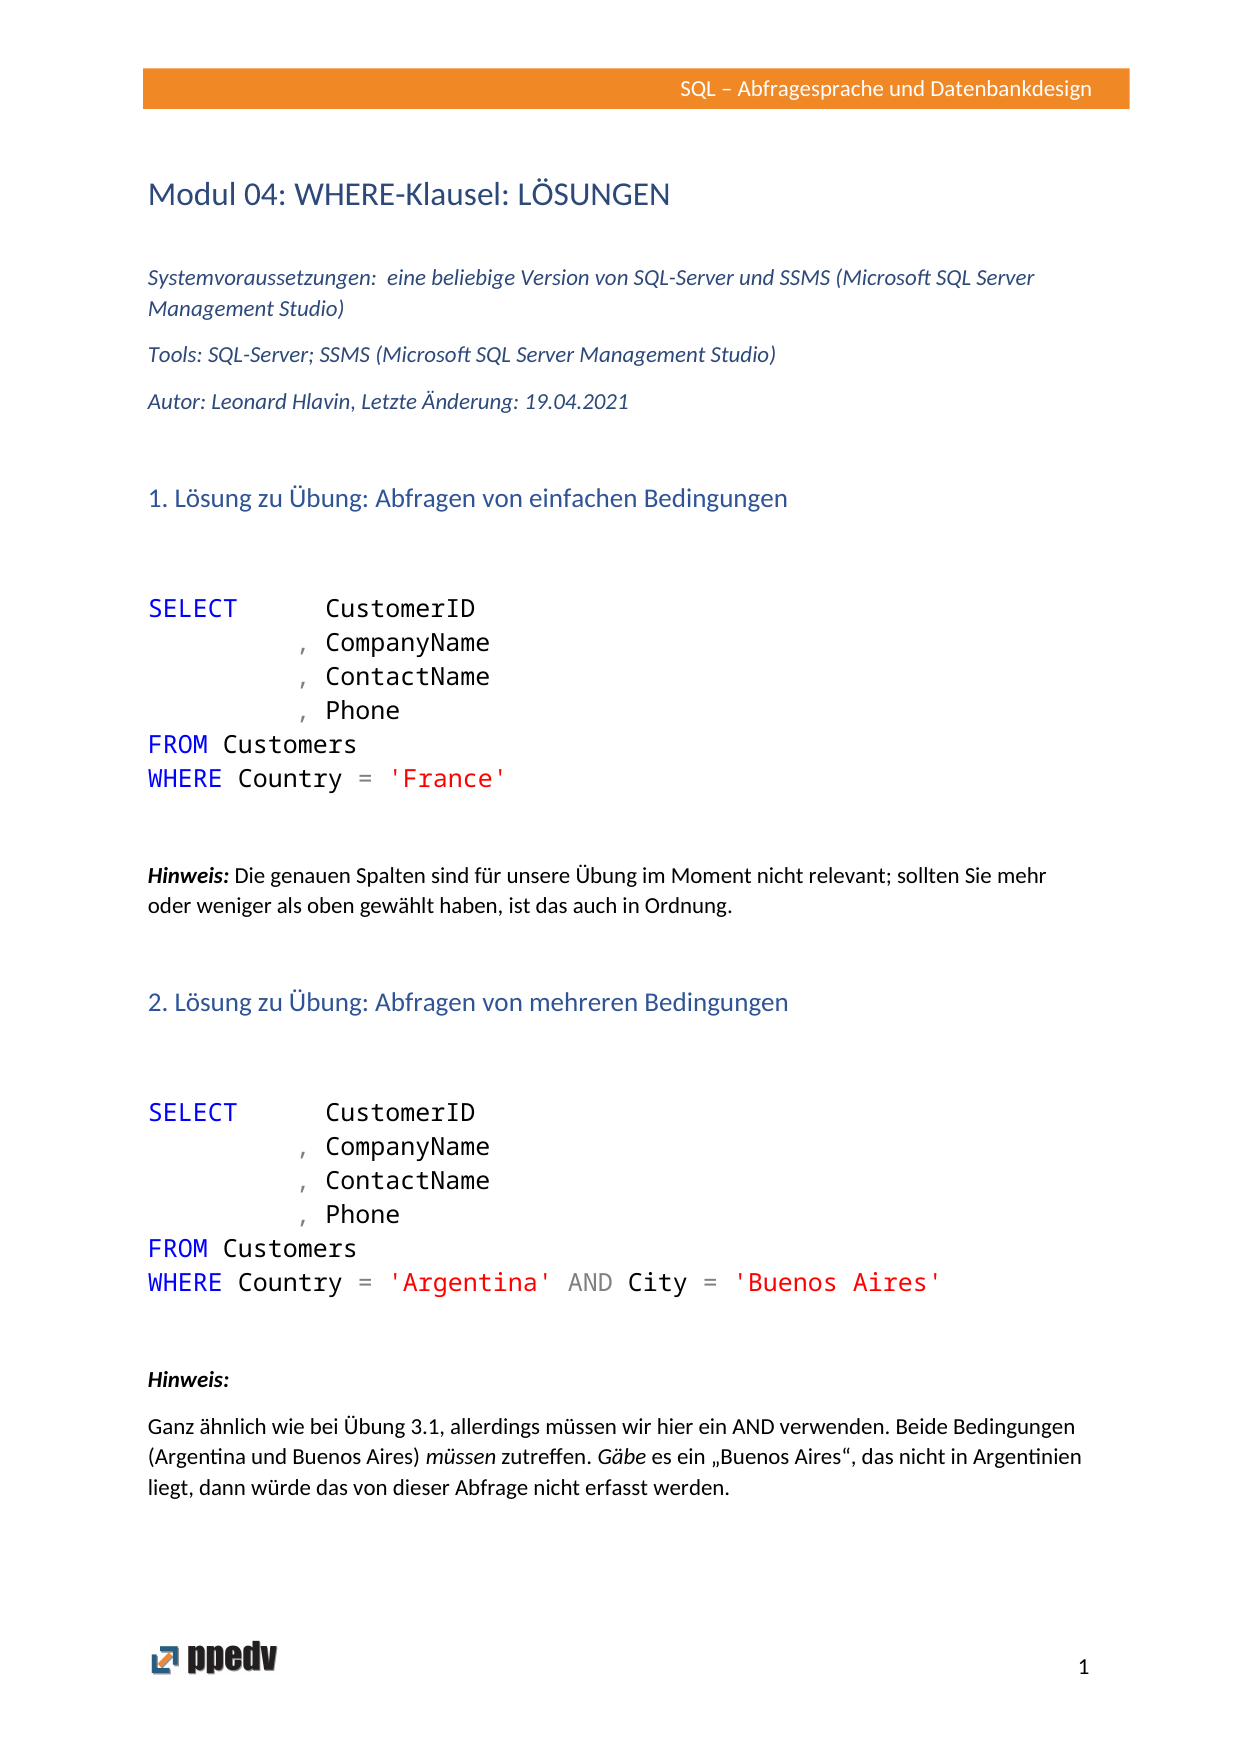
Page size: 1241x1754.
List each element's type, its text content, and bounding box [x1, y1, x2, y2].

subtitle 2. Lösung zu Übung: Abfragen von mehreren Bedingungen [148, 985, 1093, 1018]
text , CompanyName [148, 625, 1093, 659]
subtitle 1. Lösung zu Übung: Abfragen von einfachen Bedingungen [148, 481, 1093, 514]
text , ContactName [148, 659, 1093, 693]
text WHERE Country = 'Argentina' AND City = 'Buenos Aires' [148, 1265, 1093, 1299]
text Systemvoraussetzungen: eine beliebige Version von SQL-Server und SSMS (Microsoft SQL Server Management Studio) [148, 263, 1093, 322]
text Hinweis: [148, 1365, 1093, 1393]
text Autor: Leonard Hlavin, Letzte Änderung: 19.04.2021 [148, 387, 1093, 415]
text , CompanyName [148, 1129, 1093, 1163]
text FROM Customers [148, 727, 1093, 761]
text SELECT CustomerID [148, 1095, 1093, 1129]
text , Phone [148, 693, 1093, 727]
text Tools: SQL-Server; SSMS (Microsoft SQL Server Management Studio) [148, 341, 1093, 368]
text , Phone [148, 1197, 1093, 1231]
text SELECT CustomerID [148, 591, 1093, 625]
text Ganz ähnlich wie bei Übung 3.1, allerdings müssen wir hier ein AND verwenden. Beide Bedingungen (Argentina und Buenos Aires) müssen zutreffen. Gäbe es ein „Buenos Aires“, das nicht in Argentinien liegt, dann würde das von dieser Abfrage nicht erfasst werden. [148, 1412, 1093, 1501]
picture [147, 1640, 281, 1675]
subtitle Modul 04: WHERE-Klausel: LÖSUNGEN [148, 173, 1093, 213]
text , ContactName [148, 1163, 1093, 1197]
text FROM Customers [148, 1231, 1093, 1265]
text Hinweis: Die genauen Spalten sind für unsere Übung im Moment nicht relevant; sollten Sie mehr oder weniger als oben gewählt haben, ist das auch in Ordnung. [148, 861, 1093, 919]
text WHERE Country = 'France' [148, 761, 1093, 795]
